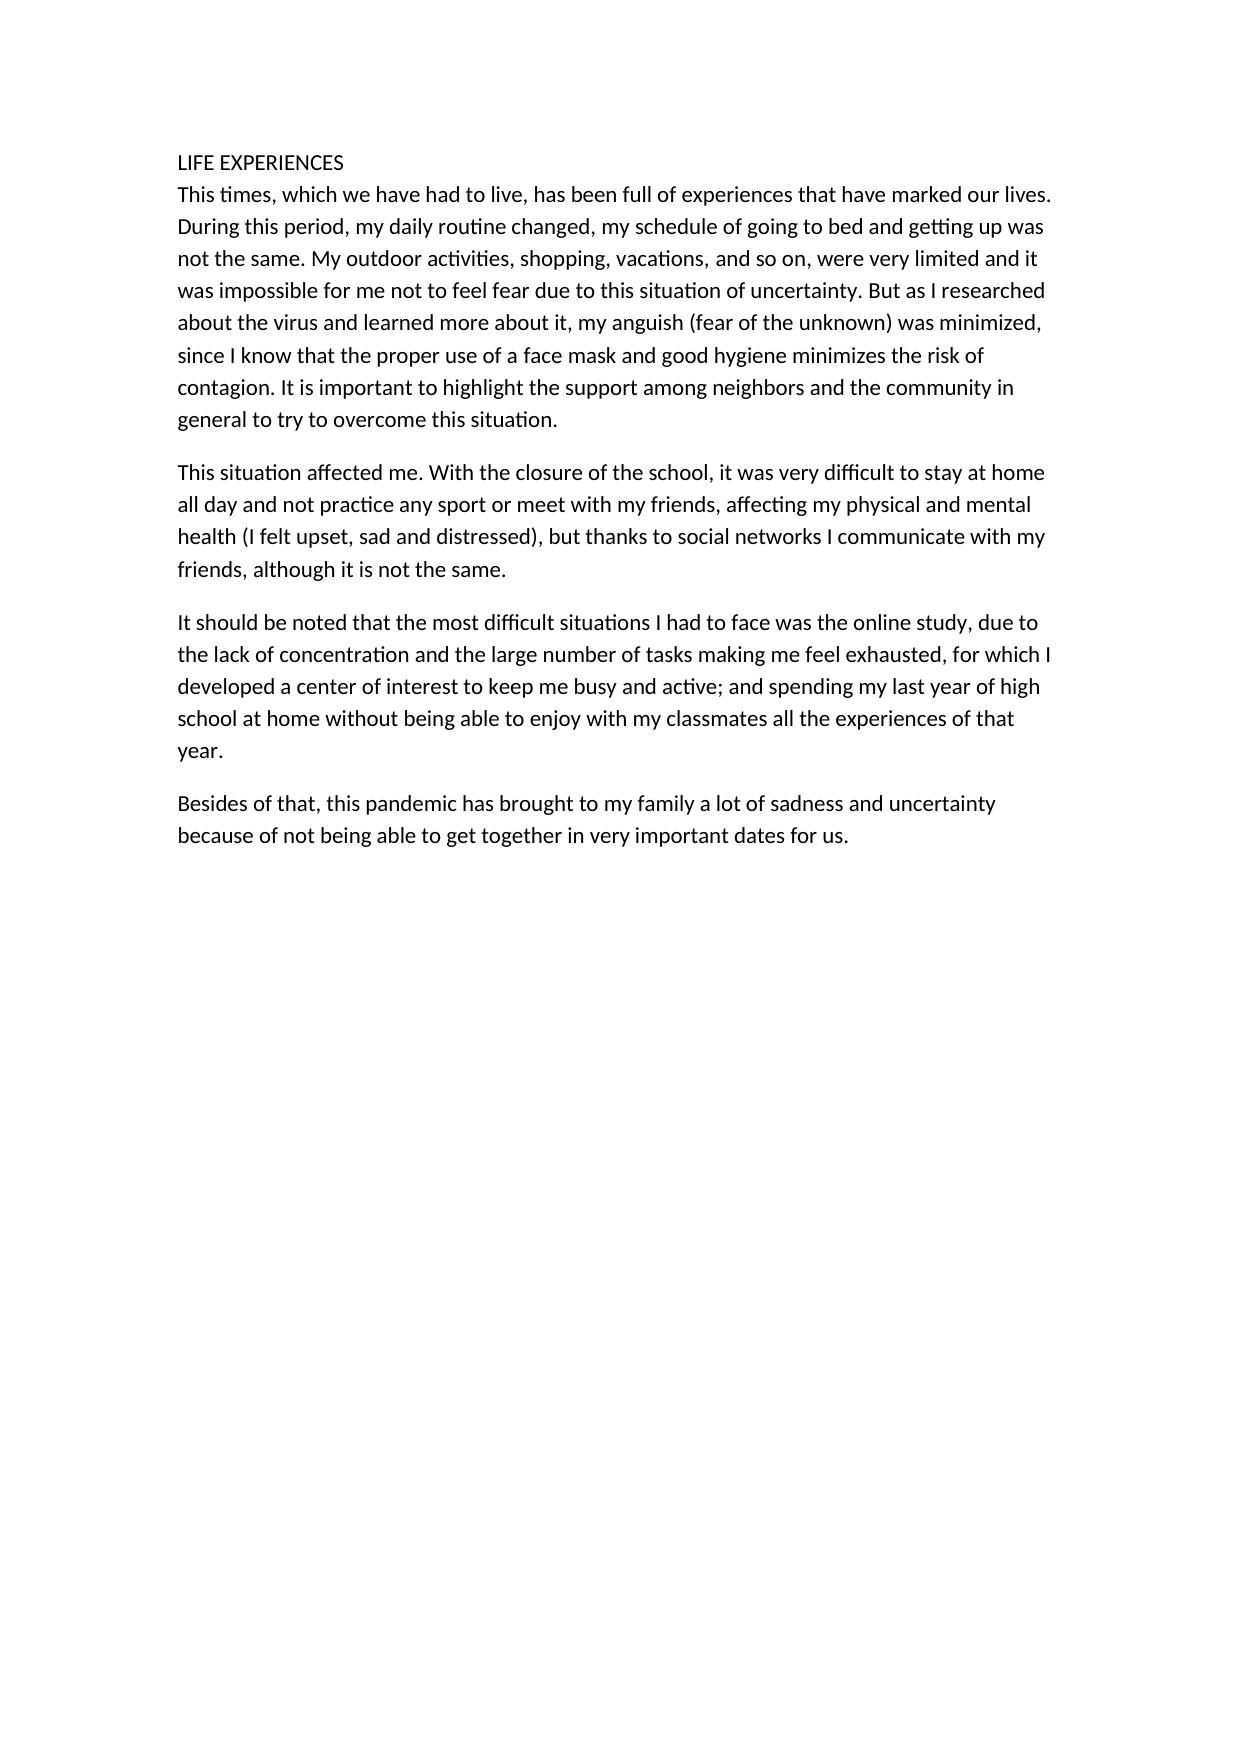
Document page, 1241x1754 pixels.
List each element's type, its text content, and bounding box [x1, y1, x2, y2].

text LIFE EXPERIENCES This times, which we have had to live, has been full of experiences that have marked our lives. During this period, my daily routine changed, my schedule of going to bed and getting up was not the same. My outdoor activities, shopping, vacations, and so on, were very limited and it was impossible for me not to feel fear due to this situation of uncertainty. But as I researched about the virus and learned more about it, my anguish (fear of the unknown) was minimized, since I know that the proper use of a face mask and good hygiene minimizes the risk of contagion. It is important to highlight the support among neighbors and the community in general to try to overcome this situation. [177, 148, 1063, 433]
text It should be noted that the most difficult situations I had to face was the online study, due to the lack of concentration and the large number of tasks making me feel exhausted, for which I developed a center of interest to keep me busy and active; and spending my last year of high school at home without being able to enjoy with my classmates all the experiences of that year. [177, 608, 1063, 764]
text Besides of that, this pandemic has brought to my family a lot of sadness and uncertainty because of not being able to get together in very important dates for us. [177, 789, 1063, 850]
text This situation affected me. With the closure of the school, it was very difficult to stay at home all day and not practice any sport or meet with my friends, affecting my physical and mental health (I felt upset, sad and distressed), but thanks to social networks I communicate with my friends, although it is not the same. [177, 458, 1063, 583]
